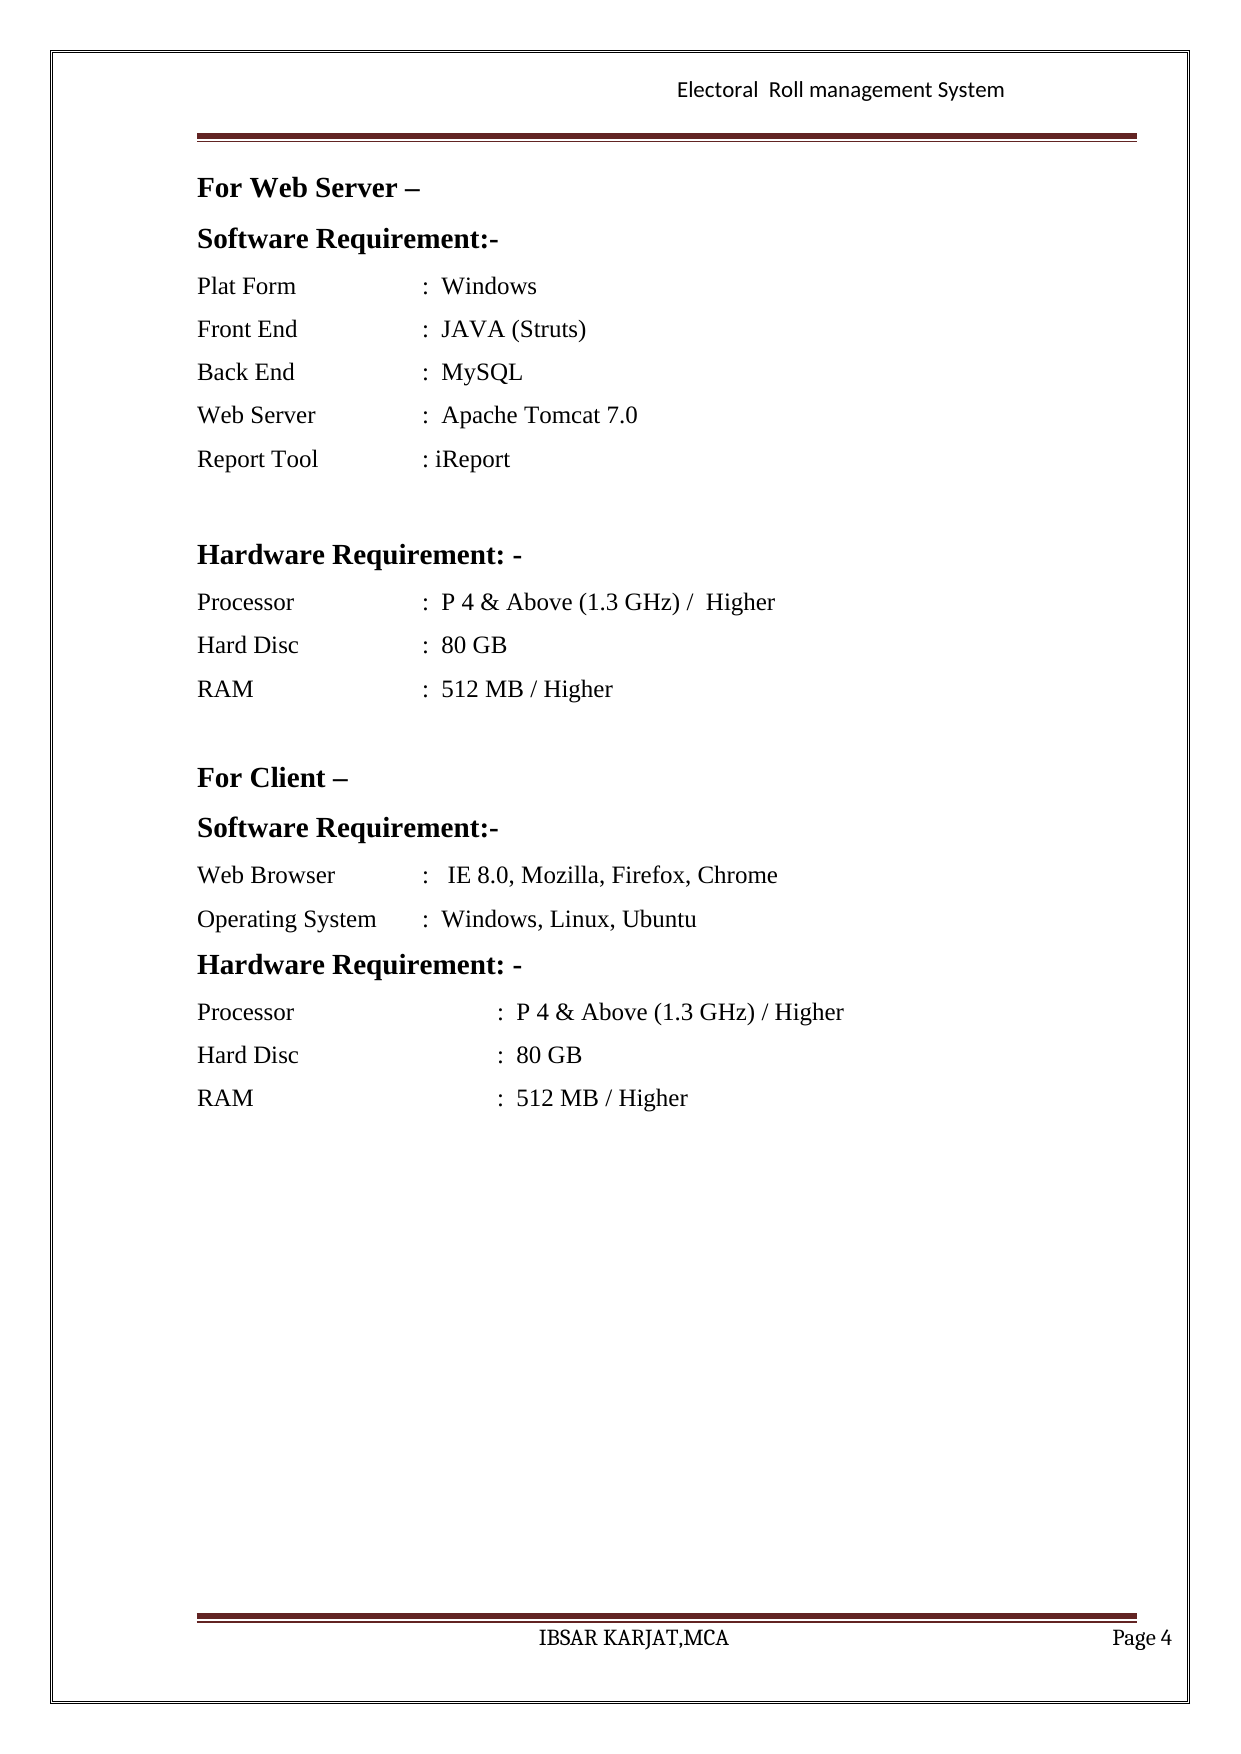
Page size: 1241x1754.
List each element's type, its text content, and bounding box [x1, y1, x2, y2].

list Back End : MySQL [197, 357, 1137, 386]
list For Client – [197, 760, 1137, 793]
list Web Server : Apache Tomcat 7.0 [197, 401, 1137, 429]
list Processor : P 4 & Above (1.3 GHz) / Higher [197, 587, 1137, 616]
list For Web Server – [197, 171, 1137, 204]
list Hard Disc : 80 GB [197, 1040, 1137, 1069]
list Hardware Requirement: - [197, 537, 1137, 571]
list Web Browser : IE 8.0, Mozilla, Firefox, Chrome [197, 861, 1137, 889]
list Front End : JAVA (Struts) [197, 314, 1137, 343]
list Processor : P 4 & Above (1.3 GHz) / Higher [197, 997, 1137, 1026]
list Report Tool : iReport [197, 444, 1137, 472]
list Operating System : Windows, Linux, Ubuntu [197, 904, 1137, 932]
list RAM : 512 MB / Higher [197, 1083, 1137, 1112]
list Hardware Requirement: - [197, 947, 1137, 980]
list Software Requirement:- [197, 810, 1137, 844]
list RAM : 512 MB / Higher [197, 674, 1137, 702]
list Software Requirement:- [197, 221, 1137, 254]
list Hard Disc : 80 GB [197, 631, 1137, 659]
list Plat Form : Windows [197, 271, 1137, 300]
